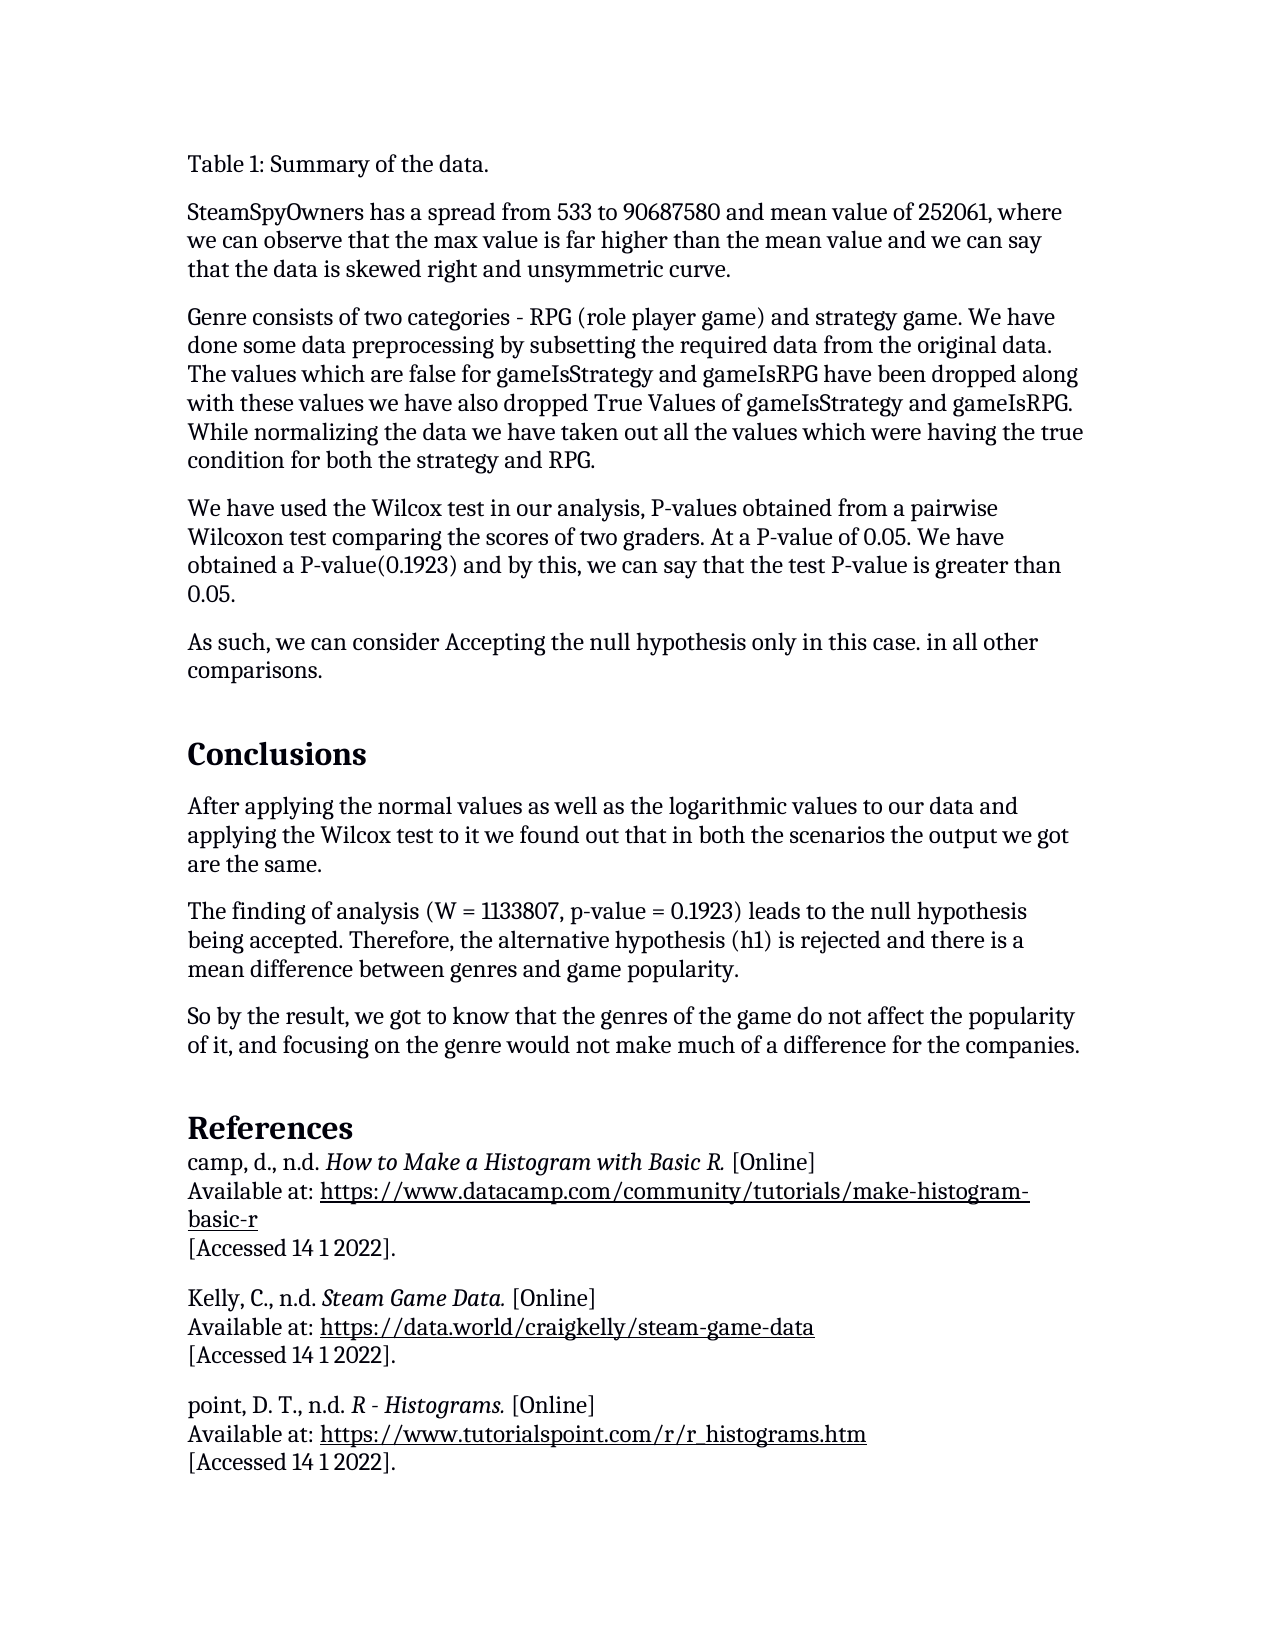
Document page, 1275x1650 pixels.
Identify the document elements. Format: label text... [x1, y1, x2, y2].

text As such, we can consider Accepting the null hypothesis only in this case. in all other comparisons. [187, 627, 1087, 685]
text The finding of analysis (W = 1133807, p-value = 0.1923) leads to the null hypothesis being accepted. Therefore, the alternative hypothesis (h1) is rejected and there is a mean difference between genres and game popularity. [187, 897, 1087, 983]
text After applying the normal values as well as the logarithmic values to our data and applying the Wilcox test to it we found out that in both the scenarios the output we got are the same. [187, 792, 1087, 878]
text So by the result, we got to know that the genres of the game do not affect the popularity of it, and focusing on the genre would not make much of a difference for the companies. [187, 1002, 1087, 1059]
text Genre consists of two categories - RPG (role player game) and strategy game. We have done some data preprocessing by subsetting the required data from the original data. The values which are false for gameIsStrategy and gameIsRPG have been dropped along with these values we have also dropped True Values of gameIsStrategy and gameIsRPG. While normalizing the data we have taken out all the values which were having the true condition for both the strategy and RPG. [187, 302, 1087, 475]
text SteamSpyOwners has a spread from 533 to 90687580 and mean value of 252061, where we can observe that the max value is far higher than the mean value and we can say that the data is skewed right and unsymmetric curve. [187, 197, 1087, 284]
text Table 1: Summary of the data. [187, 150, 1087, 179]
text We have used the Wilcox test in our analysis, P-values obtained from a pairwise Wilcoxon test comparing the scores of two graders. At a P-value of 0.05. We have obtained a P-value(0.1923) and by this, we can say that the test P-value is greater than 0.05. [187, 494, 1087, 609]
subtitle Conclusions [187, 735, 1087, 773]
